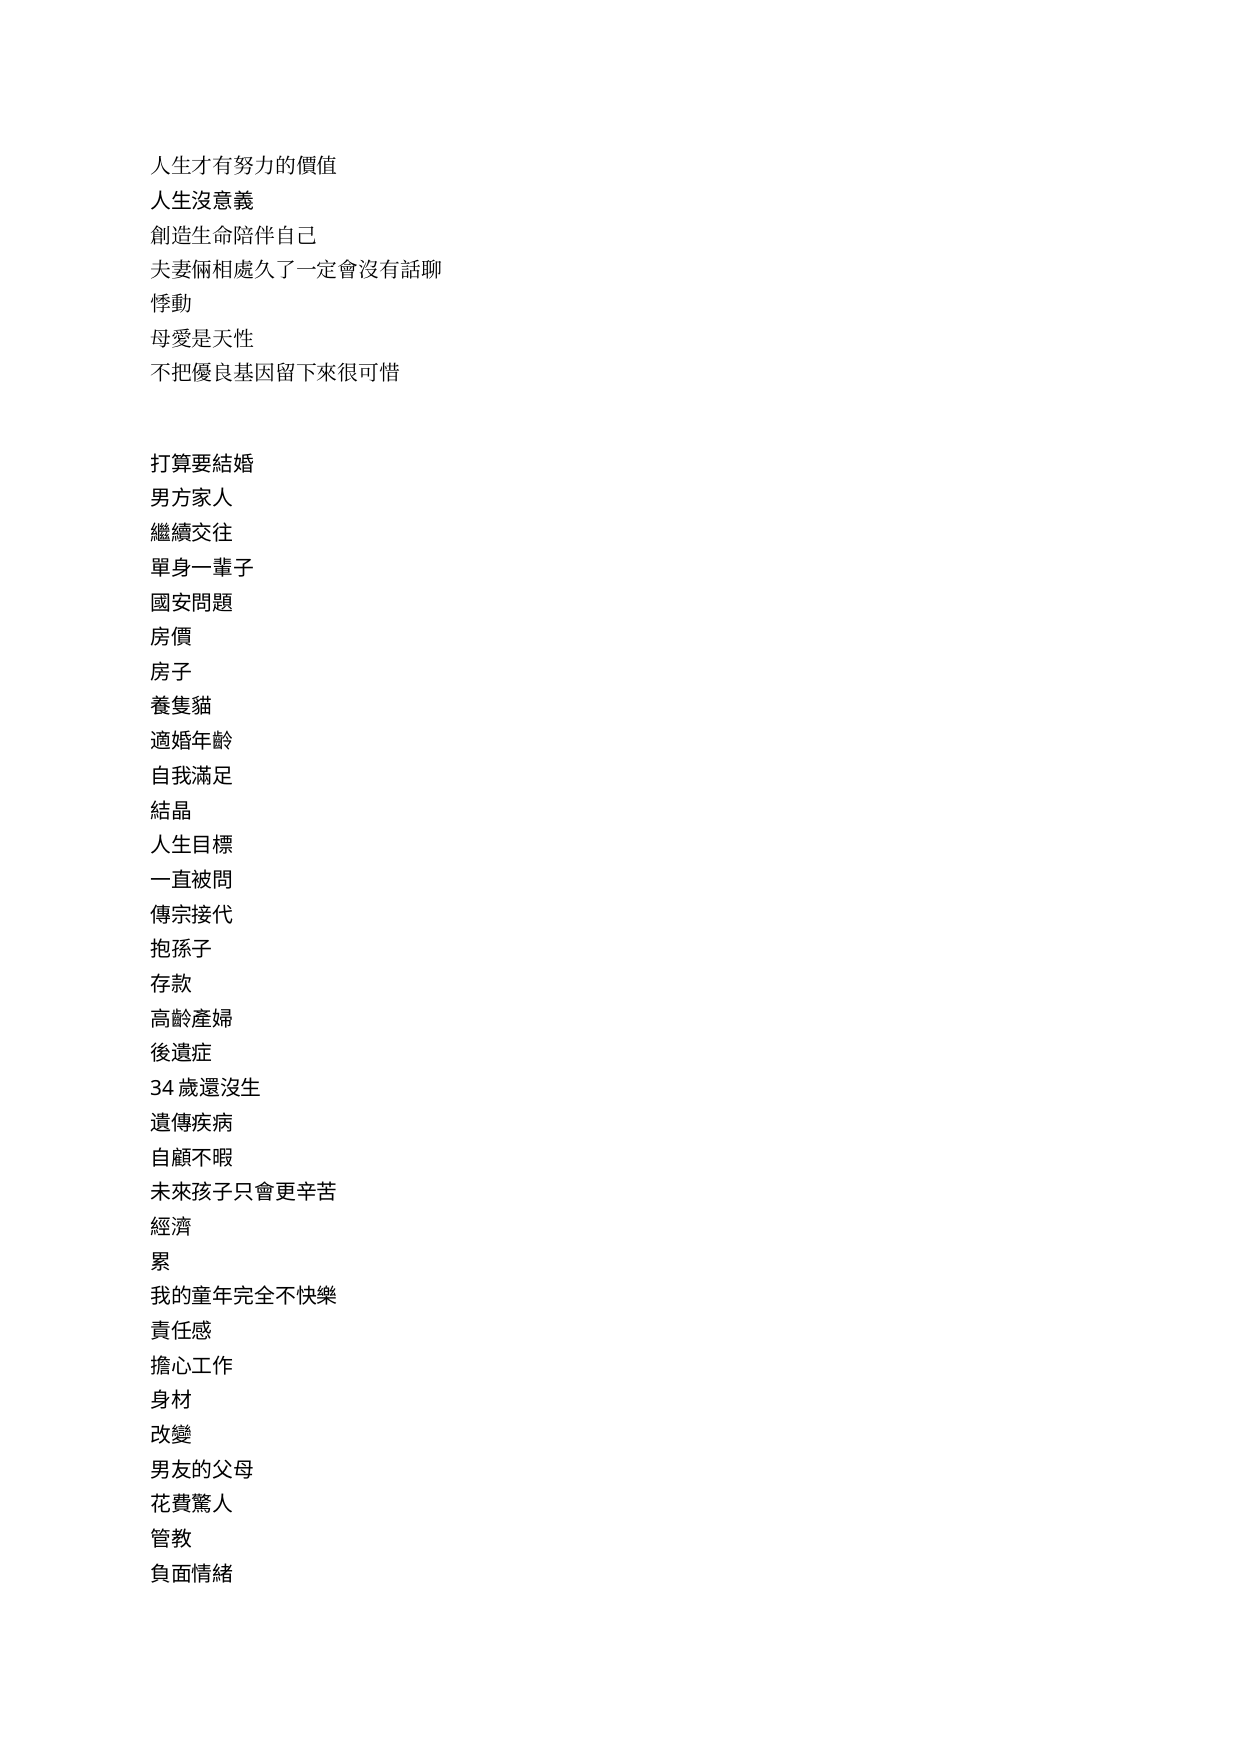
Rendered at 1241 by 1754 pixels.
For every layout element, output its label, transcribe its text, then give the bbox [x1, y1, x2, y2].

text 夫妻倆相處久了一定會沒有話聊 [150, 253, 1090, 283]
text 適婚年齡 [150, 724, 1090, 755]
text 管教 [150, 1522, 1090, 1553]
text 遺傳疾病 [150, 1106, 1090, 1136]
text 母愛是天性 [150, 322, 1090, 352]
text 男方家人 [150, 482, 1090, 512]
text 自顧不暇 [150, 1141, 1090, 1171]
text 累 [150, 1245, 1090, 1275]
text 責任感 [150, 1314, 1090, 1344]
text 一直被問 [150, 863, 1090, 893]
text 後遺症 [150, 1037, 1090, 1067]
text 打算要結婚 [150, 447, 1090, 477]
text 抱孫子 [150, 933, 1090, 963]
text 創造生命陪伴自己 [150, 219, 1090, 249]
text 養隻貓 [150, 690, 1090, 720]
text 傳宗接代 [150, 898, 1090, 928]
text 自我滿足 [150, 759, 1090, 789]
text 不把優良基因留下來很可惜 [150, 357, 1090, 386]
text 花費驚人 [150, 1488, 1090, 1518]
text 身材 [150, 1384, 1090, 1414]
text 我的童年完全不快樂 [150, 1279, 1090, 1310]
text 負面情緒 [150, 1557, 1090, 1587]
text 國安問題 [150, 586, 1090, 616]
text 男友的父母 [150, 1453, 1090, 1483]
text 高齡產婦 [150, 1002, 1090, 1032]
text 人生才有努力的價值 [150, 150, 1090, 180]
text 房價 [150, 620, 1090, 651]
text 繼續交往 [150, 516, 1090, 547]
text 房子 [150, 655, 1090, 685]
text 存款 [150, 967, 1090, 997]
text 改變 [150, 1418, 1090, 1448]
text 擔心工作 [150, 1349, 1090, 1379]
text 未來孩子只會更辛苦 [150, 1176, 1090, 1206]
text 結晶 [150, 794, 1090, 824]
text 悸動 [150, 288, 1090, 318]
text 單身一輩子 [150, 551, 1090, 581]
text 34歲還沒生 [150, 1071, 1090, 1102]
text 人生目標 [150, 828, 1090, 859]
text 人生沒意義 [150, 184, 1090, 214]
text 經濟 [150, 1210, 1090, 1240]
